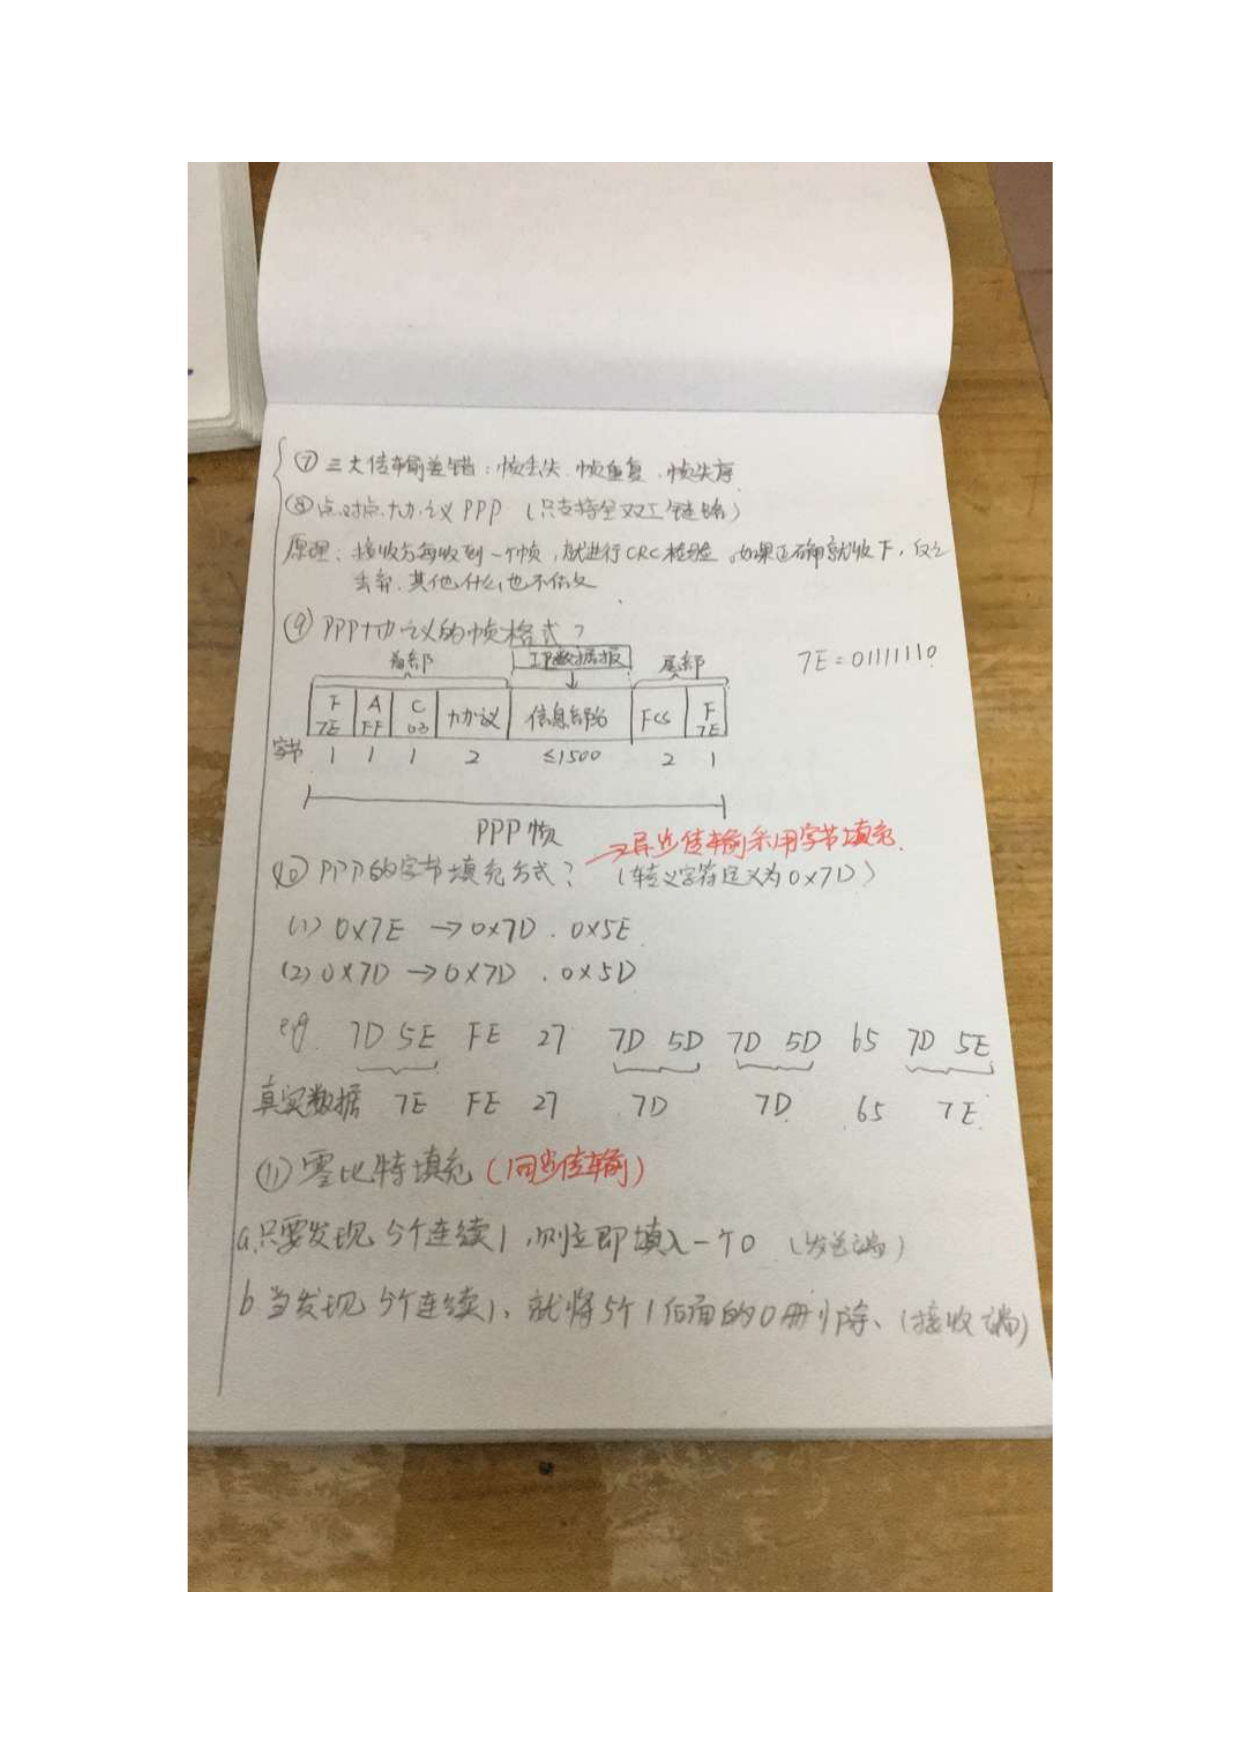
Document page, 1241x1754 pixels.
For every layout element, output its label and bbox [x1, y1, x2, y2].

picture [187, 162, 1053, 1592]
